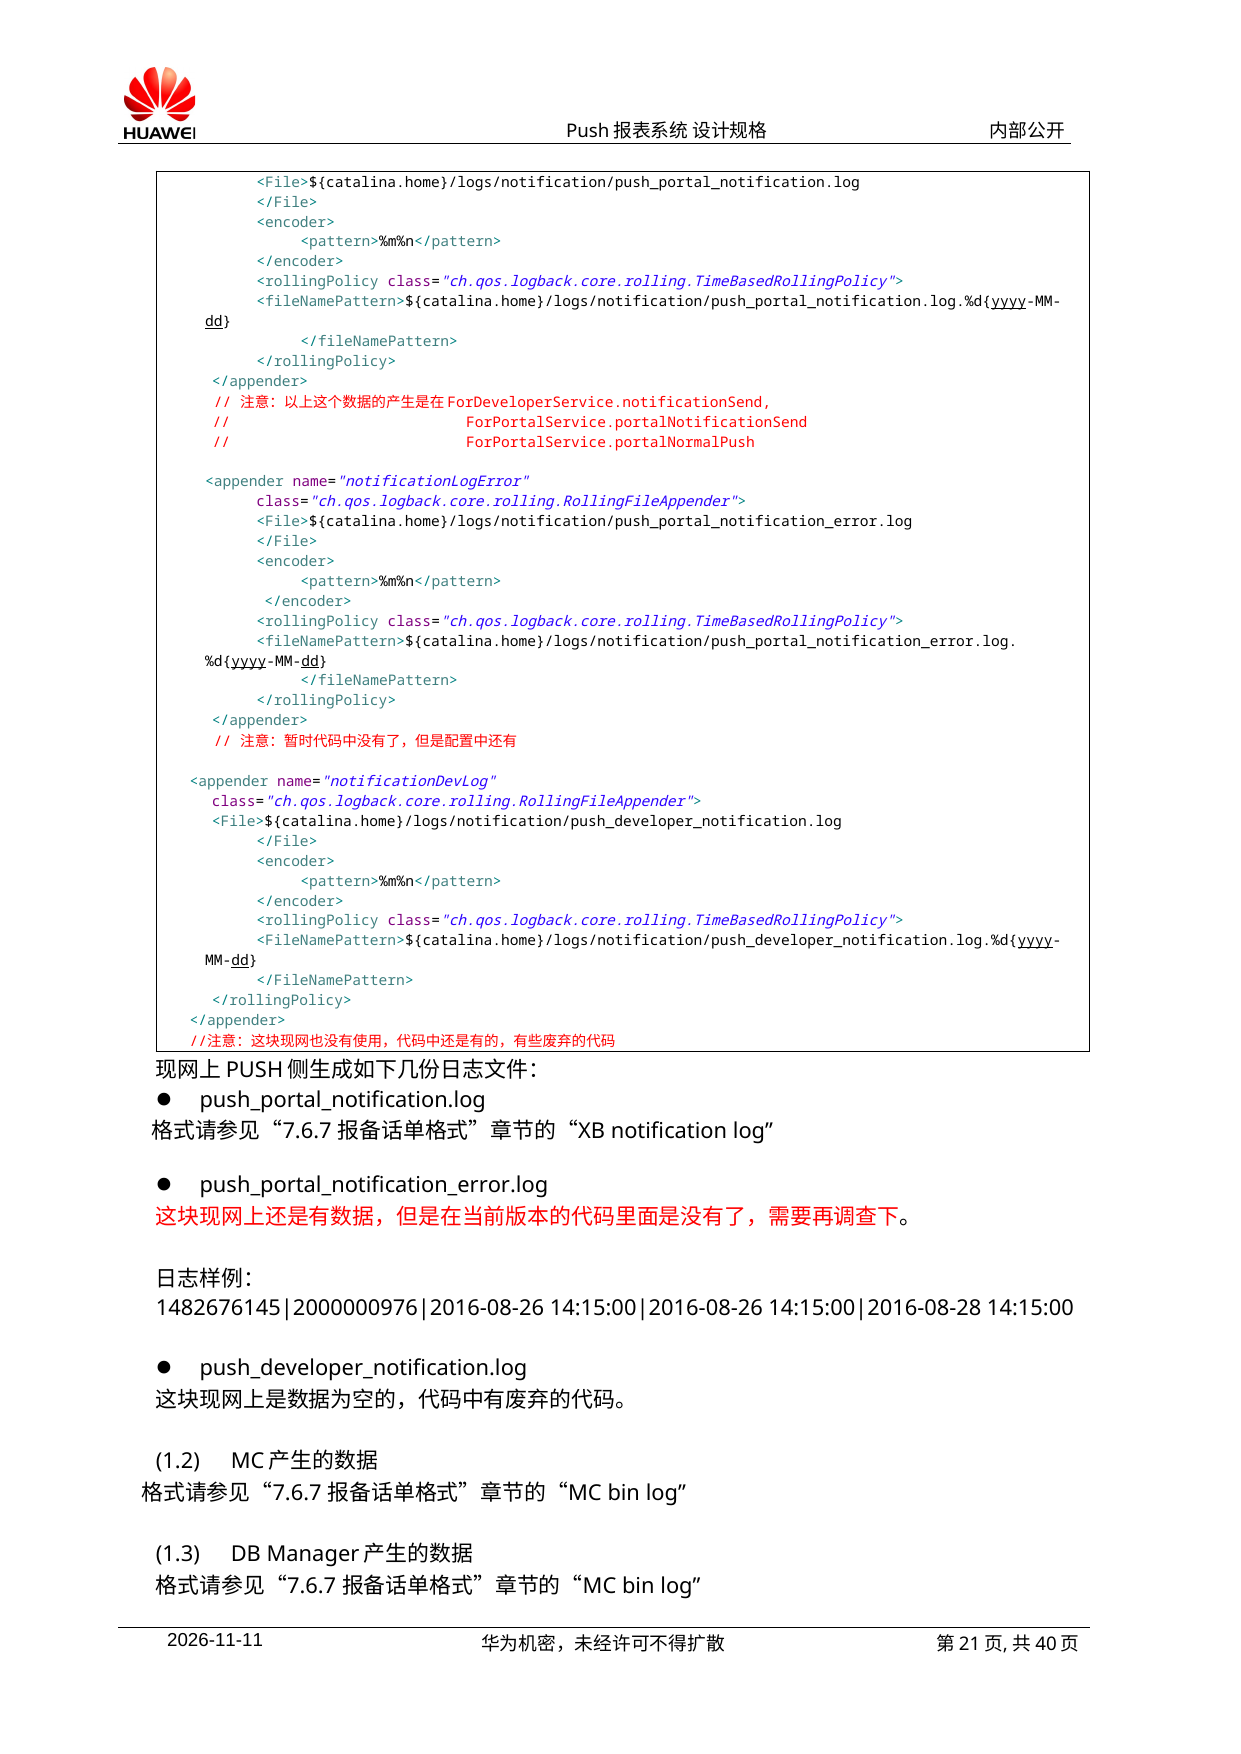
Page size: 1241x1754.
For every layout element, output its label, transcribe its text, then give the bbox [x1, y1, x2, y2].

list push_portal_notification_error.log [156, 1169, 1090, 1199]
text 格式请参见“7.6.7 报备话单格式”章节的“XB notification log” [118, 1113, 1090, 1145]
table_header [157, 172, 1089, 1051]
list 日志样例： [156, 1261, 1090, 1292]
text 格式请参见“7.6.7 报备话单格式”章节的“MC bin log” [118, 1475, 1090, 1507]
list MC产生的数据 [156, 1443, 1090, 1475]
list 格式请参见“7.6.7 报备话单格式”章节的“MC bin log” [156, 1568, 1090, 1600]
list push_portal_notification.log [156, 1083, 1090, 1113]
list 这块现网上还是有数据，但是在当前版本的代码里面是没有了，需要再调查下。 [156, 1199, 1090, 1231]
list 现网上PUSH侧生成如下几份日志文件： [156, 1052, 1090, 1083]
list push_developer_notification.log [156, 1352, 1090, 1382]
list 1482676145|2000000976|2016-08-26 14:15:00|2016-08-26 14:15:00|2016-08-28 14:15:00 [156, 1292, 1090, 1322]
picture [124, 67, 195, 139]
list 这块现网上是数据为空的，代码中有废弃的代码。 [156, 1382, 1090, 1413]
list DB Manager产生的数据 [156, 1536, 1090, 1568]
